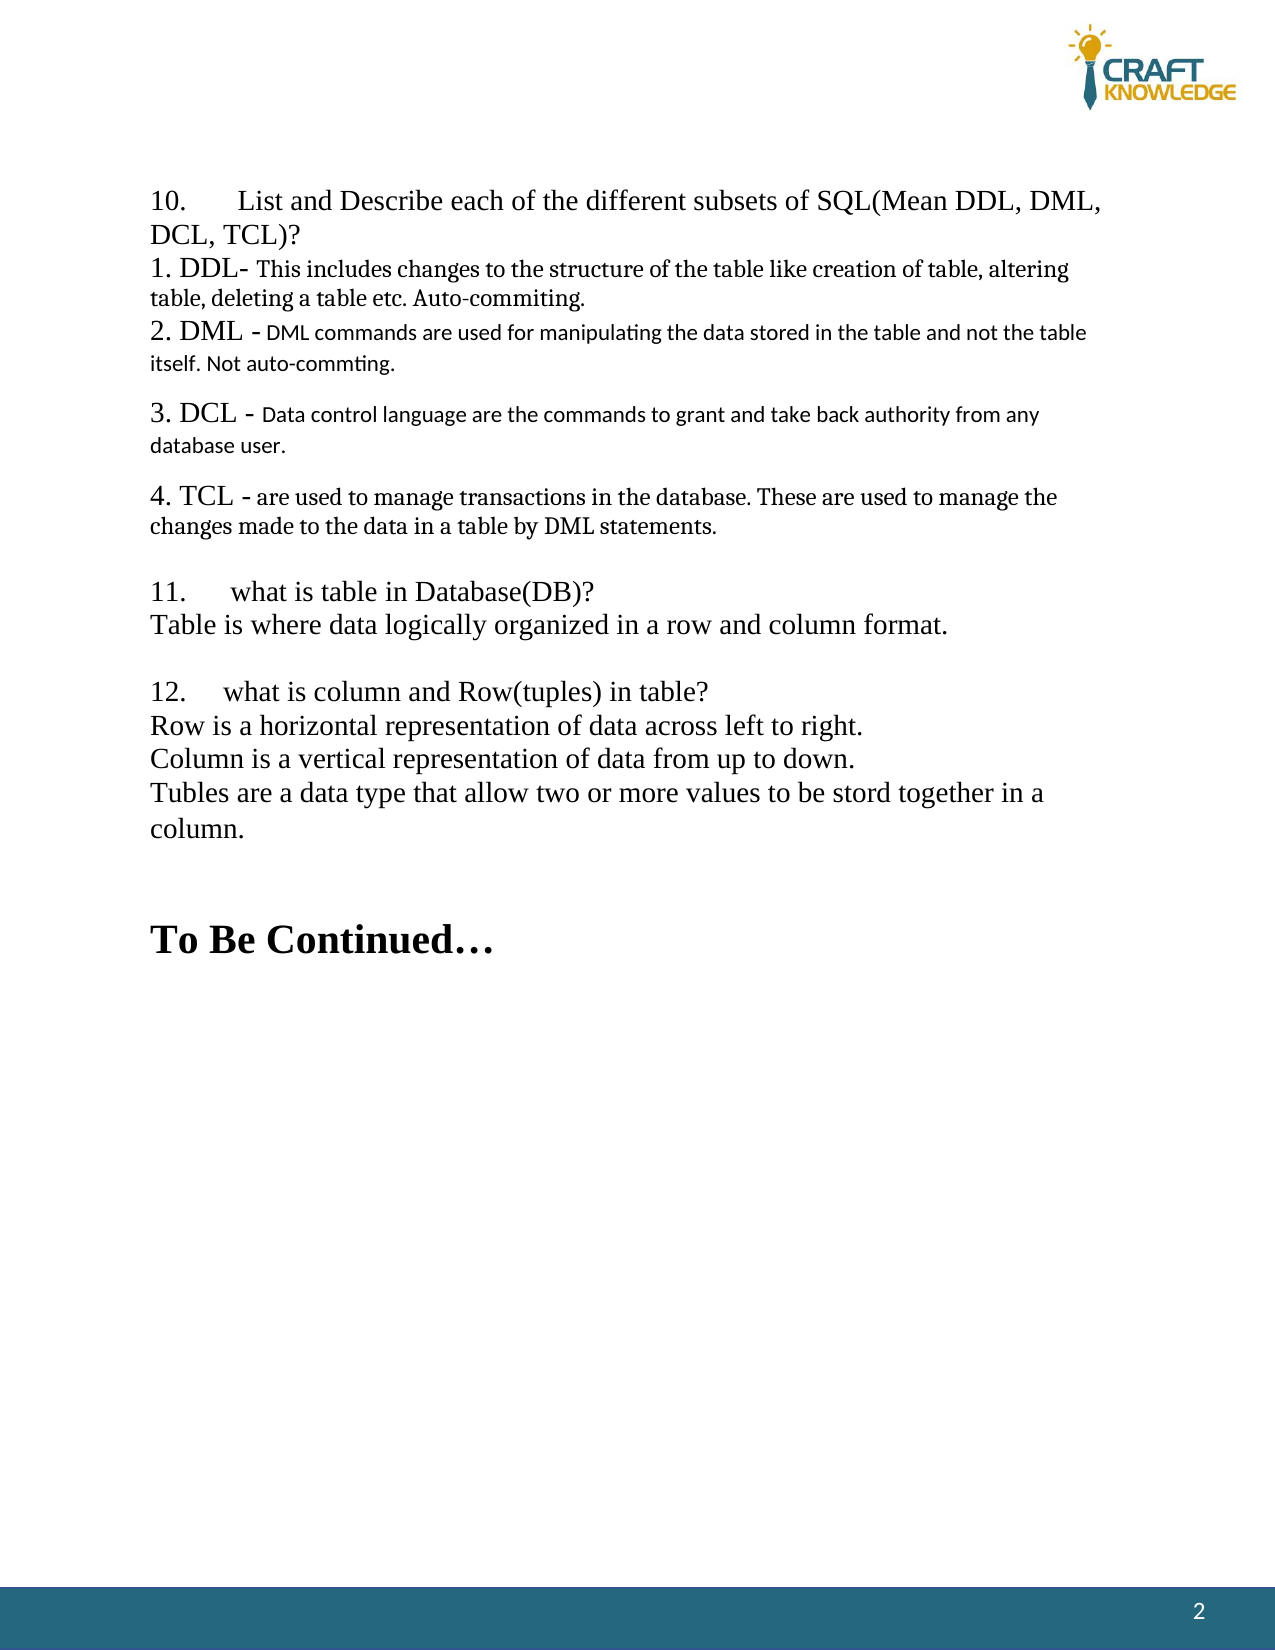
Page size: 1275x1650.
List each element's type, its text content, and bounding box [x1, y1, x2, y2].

text 10. List and Describe each of the different subsets of SQL(Mean DDL, DML, DCL, TCL)? [150, 183, 1125, 251]
text 3. DCL - Data control language are the commands to grant and take back authority from any database user. [150, 396, 1125, 459]
text 4. TCL - are used to manage transactions in the database. These are used to manage the changes made to the data in a table by DML statements. [150, 478, 1125, 540]
text To Be Continued… [150, 914, 1125, 962]
text Table is where data logically organized in a row and column format. [150, 607, 1125, 641]
text 1. DDL- This includes changes to the structure of the table like creation of table, altering table, deleting a table etc. Auto-commiting. [150, 251, 1125, 313]
text 12. what is column and Row(tuples) in table? [150, 674, 1125, 708]
text Row is a horizontal representation of data across left to right. [150, 708, 1125, 742]
text Tubles are a data type that allow two or more values to be stord together in a column. [150, 775, 1125, 847]
picture [1044, 12, 1259, 123]
text 2. DML - DML commands are used for manipulating the data stored in the table and not the table itself. Not auto-commting. [150, 313, 1125, 377]
text Column is a vertical representation of data from up to down. [150, 742, 1125, 775]
text 11. what is table in Database(DB)? [150, 574, 1125, 607]
